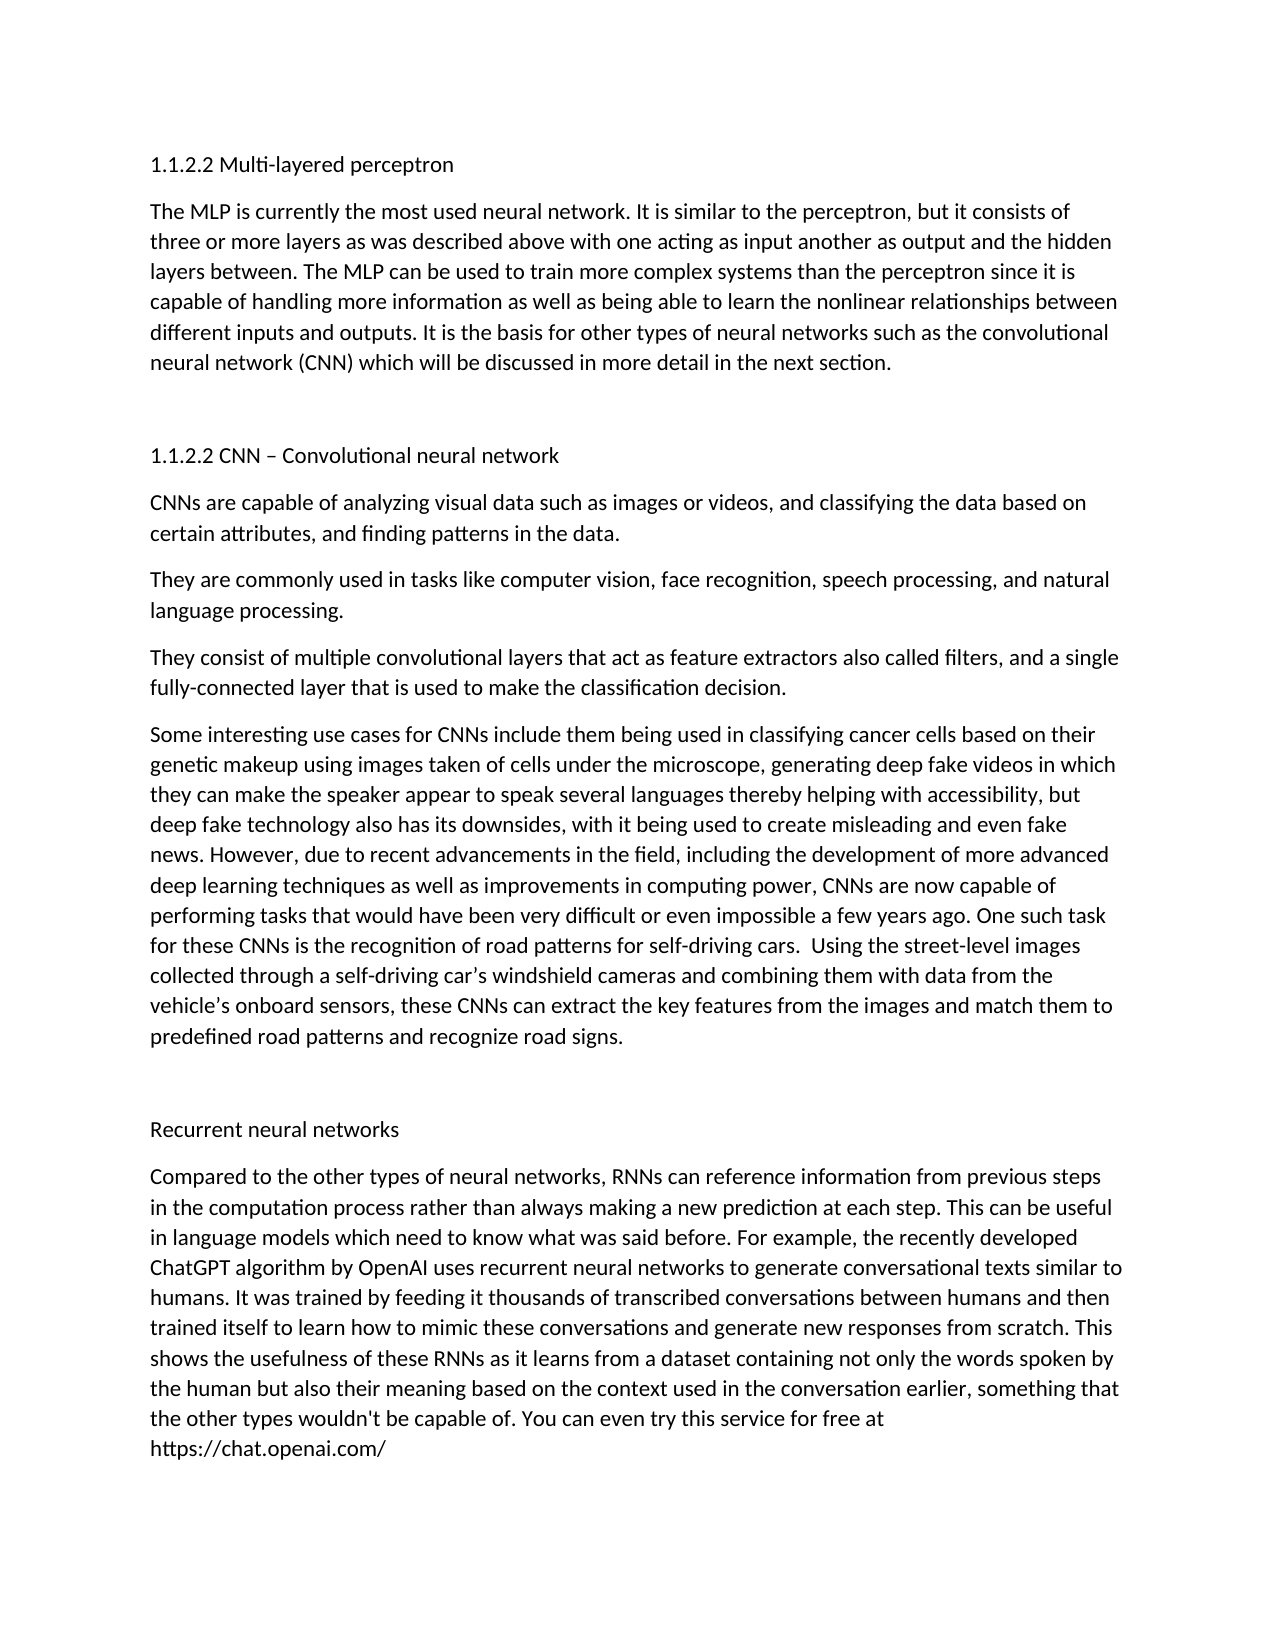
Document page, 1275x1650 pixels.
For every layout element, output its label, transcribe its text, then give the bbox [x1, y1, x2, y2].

text Recurrent neural networks [150, 1116, 1125, 1144]
text CNNs are capable of analyzing visual data such as images or videos, and classifying the data based on certain attributes, and finding patterns in the data. [150, 488, 1125, 547]
text 1.1.2.2 Multi-layered perceptron [150, 150, 1125, 178]
text Some interesting use cases for CNNs include them being used in classifying cancer cells based on their genetic makeup using images taken of cells under the microscope, generating deep fake videos in which they can make the speaker appear to speak several languages thereby helping with accessibility, but deep fake technology also has its downsides, with it being used to create misleading and even fake news. However, due to recent advancements in the field, including the development of more advanced deep learning techniques as well as improvements in computing power, CNNs are now capable of performing tasks that would have been very difficult or even impossible a few years ago. One such task for these CNNs is the recognition of road patterns for self-driving cars. Using the street-level images collected through a self-driving car’s windshield cameras and combining them with data from the vehicle’s onboard sensors, these CNNs can extract the key features from the images and match them to predefined road patterns and recognize road signs. [150, 720, 1125, 1050]
text 1.1.2.2 CNN – Convolutional neural network [150, 442, 1125, 470]
text The MLP is currently the most used neural network. It is similar to the perceptron, but it consists of three or more layers as was described above with one acting as input another as output and the hidden layers between. The MLP can be used to train more complex systems than the perceptron since it is capable of handling more information as well as being able to learn the nonlinear relationships between different inputs and outputs. It is the basis for other types of neural networks such as the convolutional neural network (CNN) which will be discussed in more detail in the next section. [150, 197, 1125, 376]
text They consist of multiple convolutional layers that act as feature extractors also called filters, and a single fully-connected layer that is used to make the classification decision. [150, 643, 1125, 701]
text Compared to the other types of neural networks, RNNs can reference information from previous steps in the computation process rather than always making a new prediction at each step. This can be useful in language models which need to know what was said before. For example, the recently developed ChatGPT algorithm by OpenAI uses recurrent neural networks to generate conversational texts similar to humans. It was trained by feeding it thousands of transcribed conversations between humans and then trained itself to learn how to mimic these conversations and generate new responses from scratch. This shows the usefulness of these RNNs as it learns from a dataset containing not only the words spoken by the human but also their meaning based on the context used in the conversation earlier, something that the other types wouldn't be capable of. You can even try this service for free at https://chat.openai.com/ [150, 1162, 1125, 1462]
text They are commonly used in tasks like computer vision, face recognition, speech processing, and natural language processing. [150, 566, 1125, 624]
